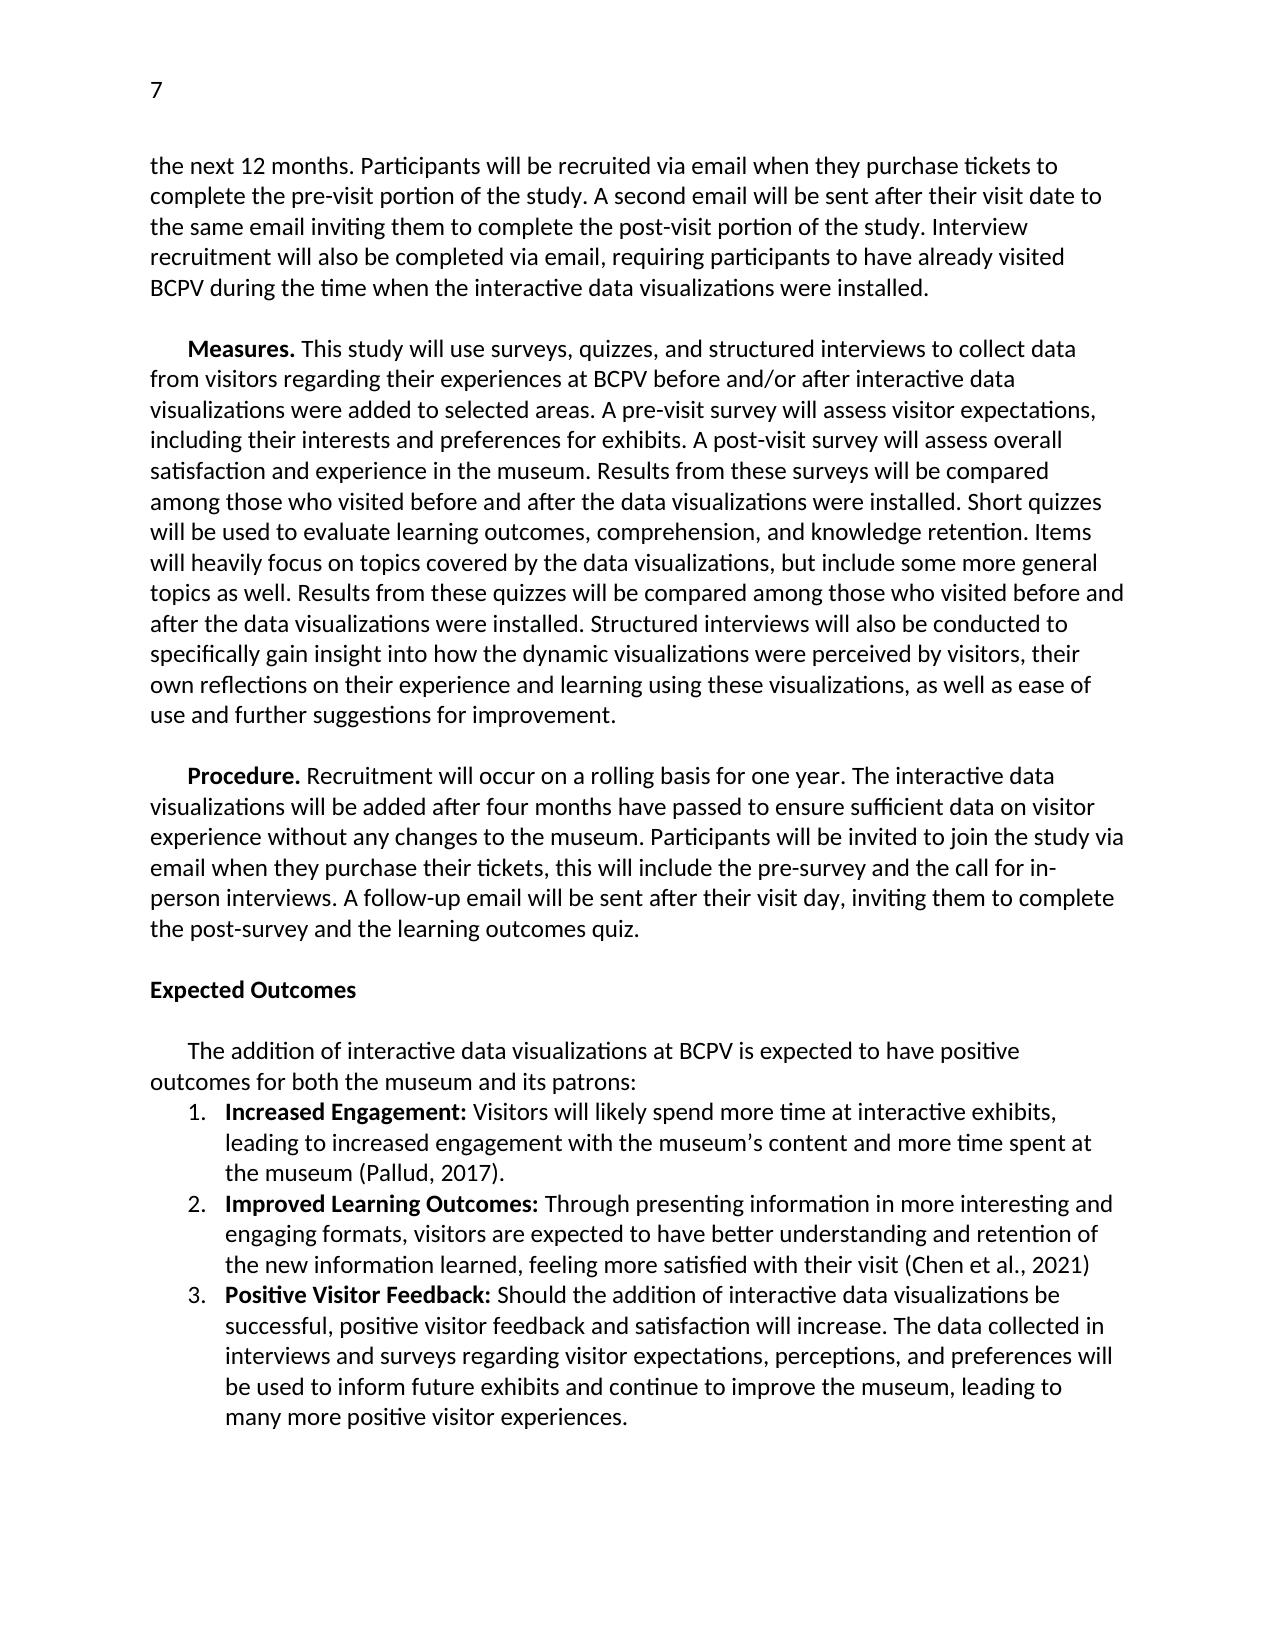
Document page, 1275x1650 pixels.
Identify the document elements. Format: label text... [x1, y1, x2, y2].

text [150, 150, 1125, 303]
list Positive Visitor Feedback: Should the addition of interactive data visualizations be successful, positive visitor feedback and satisfaction will increase. The data collected in interviews and surveys regarding visitor expectations, perceptions, and preferences will be used to inform future exhibits and continue to improve the museum, leading to many more positive visitor experiences. [187, 1279, 1125, 1432]
text The addition of interactive data visualizations at BCPV is expected to have positive outcomes for both the museum and its patrons: [150, 1035, 1125, 1096]
text Procedure. Recruitment will occur on a rolling basis for one year. The interactive data visualizations will be added after four months have passed to ensure sufficient data on visitor experience without any changes to the museum. Participants will be invited to join the study via email when they purchase their tickets, this will include the pre-survey and the call for in-person interviews. A follow-up email will be sent after their visit day, inviting them to complete the post-survey and the learning outcomes quiz. [150, 760, 1125, 943]
text Measures. This study will use surveys, quizzes, and structured interviews to collect data from visitors regarding their experiences at BCPV before and/or after interactive data visualizations were added to selected areas. A pre-visit survey will assess visitor expectations, including their interests and preferences for exhibits. A post-visit survey will assess overall satisfaction and experience in the museum. Results from these surveys will be compared among those who visited before and after the data visualizations were installed. Short quizzes will be used to evaluate learning outcomes, comprehension, and knowledge retention. Items will heavily focus on topics covered by the data visualizations, but include some more general topics as well. Results from these quizzes will be compared among those who visited before and after the data visualizations were installed. Structured interviews will also be conducted to specifically gain insight into how the dynamic visualizations were perceived by visitors, their own reflections on their experience and learning using these visualizations, as well as ease of use and further suggestions for improvement. [150, 333, 1125, 730]
list Improved Learning Outcomes: Through presenting information in more interesting and engaging formats, visitors are expected to have better understanding and retention of the new information learned, feeling more satisfied with their visit (Chen et al., 2021) [187, 1188, 1125, 1279]
list Increased Engagement: Visitors will likely spend more time at interactive exhibits, leading to increased engagement with the museum’s content and more time spent at the museum (Pallud, 2017). [187, 1096, 1125, 1188]
text Expected Outcomes [150, 974, 1125, 1004]
